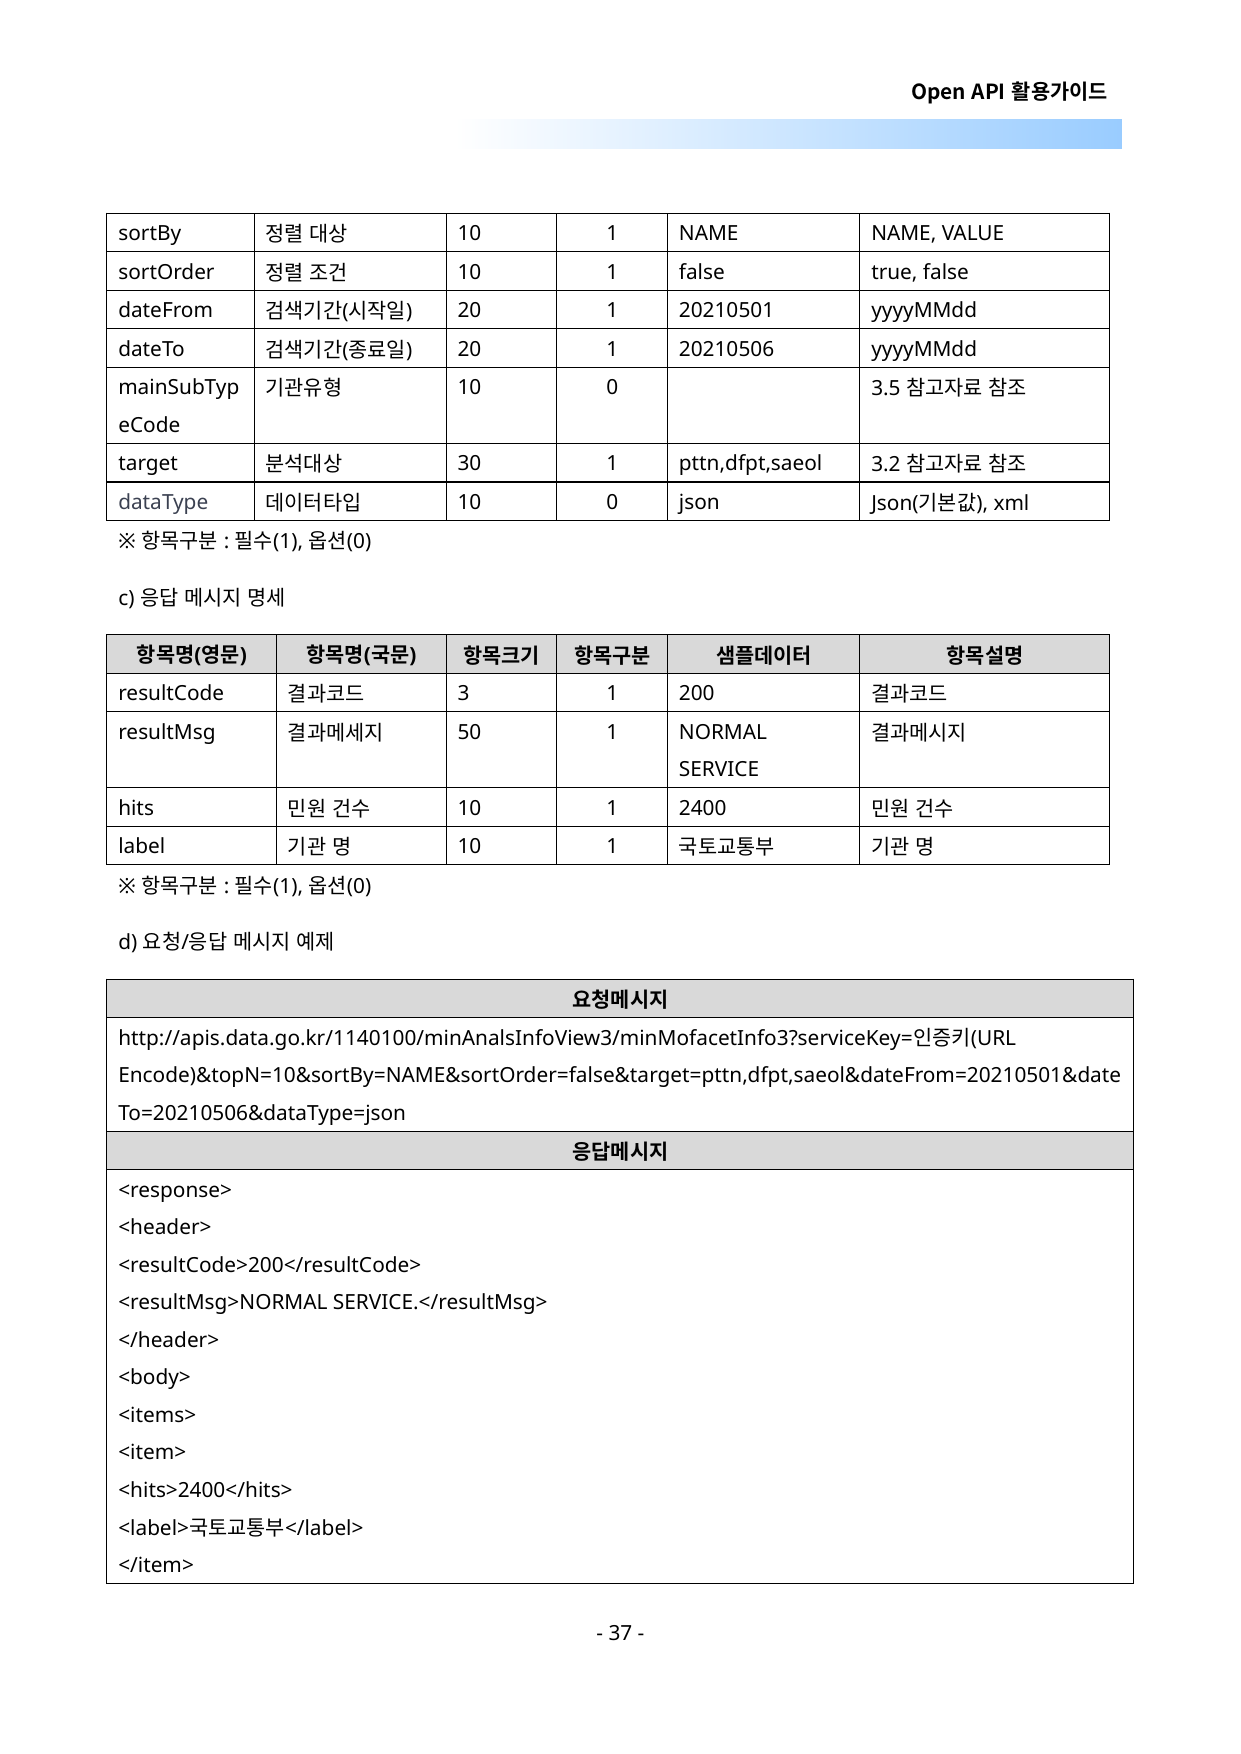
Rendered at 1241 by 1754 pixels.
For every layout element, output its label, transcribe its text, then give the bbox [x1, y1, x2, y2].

table_cell 기관유형 [255, 368, 446, 443]
table_cell http://apis.data.go.kr/1140100/minAnalsInfoView3/minMofacetInfo3?serviceKey=인증키(URL Encode)&topN=10&sortBy=NAME&sortOrder=false&target=pttn,dfpt,saeol&dateFrom=20210501&dateTo=20210506&dataType=json [107, 1018, 1133, 1131]
table_cell 30 [447, 444, 556, 481]
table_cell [107, 1170, 1133, 1583]
table_cell yyyyMMdd [860, 329, 1109, 367]
table_cell false [668, 252, 859, 290]
table_cell 200 [668, 674, 859, 711]
table_cell 분석대상 [255, 444, 446, 481]
table_cell dataType [107, 483, 254, 520]
table_cell 결과메세지 [277, 712, 446, 787]
table_cell 1 [557, 674, 667, 711]
table_header 샘플데이터 [668, 635, 859, 673]
text ※ 항목구분 : 필수(1), 옵션(0) [118, 865, 1122, 903]
table_cell resultCode [107, 674, 276, 711]
table_cell 10 [447, 788, 556, 826]
table_cell 결과메시지 [860, 712, 1109, 787]
table_cell [668, 368, 859, 443]
table_cell 검색기간(종료일) [255, 329, 446, 367]
table_cell 1 [557, 214, 667, 251]
table_cell sortBy [107, 214, 254, 251]
table_cell 0 [557, 483, 667, 520]
table_cell 1 [557, 788, 667, 826]
table_cell 민원 건수 [860, 788, 1109, 826]
table_cell 10 [447, 368, 556, 443]
table_header 항목명(국문) [277, 635, 446, 673]
table_cell 정렬 대상 [255, 214, 446, 251]
table_cell 10 [447, 252, 556, 290]
table_cell 20210501 [668, 291, 859, 328]
table_header 항목구분 [557, 635, 667, 673]
table_cell NAME, VALUE [860, 214, 1109, 251]
table_cell 국토교통부 [668, 827, 859, 864]
table_header 요청메시지 [107, 980, 1133, 1017]
table_cell 1 [557, 712, 667, 787]
table_cell 기관 명 [860, 827, 1109, 864]
table_cell 기관 명 [277, 827, 446, 864]
table_cell 응답메시지 [107, 1132, 1133, 1169]
table_cell 2400 [668, 788, 859, 826]
text d) 요청/응답 메시지 예제 [118, 922, 1122, 959]
table_cell 1 [557, 291, 667, 328]
table_cell mainSubTypeCode [107, 368, 254, 443]
table_cell 1 [557, 827, 667, 864]
table_cell 0 [557, 368, 667, 443]
table_cell 결과코드 [277, 674, 446, 711]
table_cell 10 [447, 827, 556, 864]
table_cell sortOrder [107, 252, 254, 290]
table_cell true, false [860, 252, 1109, 290]
table_cell dateFrom [107, 291, 254, 328]
table_cell 3.5 참고자료 참조 [860, 368, 1109, 443]
table_cell json [668, 483, 859, 520]
text c) 응답 메시지 명세 [118, 578, 1122, 615]
table_cell Json(기본값), xml [860, 483, 1109, 520]
table_cell 정렬 조건 [255, 252, 446, 290]
table_cell hits [107, 788, 276, 826]
table_cell 10 [447, 483, 556, 520]
table_cell NORMAL SERVICE [668, 712, 859, 787]
table_cell 1 [557, 252, 667, 290]
table_cell label [107, 827, 276, 864]
table_cell 민원 건수 [277, 788, 446, 826]
table_header 항목명(영문) [107, 635, 276, 673]
table_cell 데이터타입 [255, 483, 446, 520]
table_cell 1 [557, 444, 667, 481]
table_cell 3.2 참고자료 참조 [860, 444, 1109, 481]
table_cell 결과코드 [860, 674, 1109, 711]
table_cell dateTo [107, 329, 254, 367]
table_cell 20 [447, 291, 556, 328]
table_cell 1 [557, 329, 667, 367]
table_cell 50 [447, 712, 556, 787]
table_cell 검색기간(시작일) [255, 291, 446, 328]
table_cell 3 [447, 674, 556, 711]
table_cell pttn,dfpt,saeol [668, 444, 859, 481]
table_cell NAME [668, 214, 859, 251]
table_cell 20 [447, 329, 556, 367]
table_cell resultMsg [107, 712, 276, 787]
table_cell 20210506 [668, 329, 859, 367]
table_cell 10 [447, 214, 556, 251]
table_header 항목설명 [860, 635, 1109, 673]
table_header 항목크기 [447, 635, 556, 673]
text ※ 항목구분 : 필수(1), 옵션(0) [118, 521, 1122, 558]
table_cell yyyyMMdd [860, 291, 1109, 328]
table_cell target [107, 444, 254, 481]
